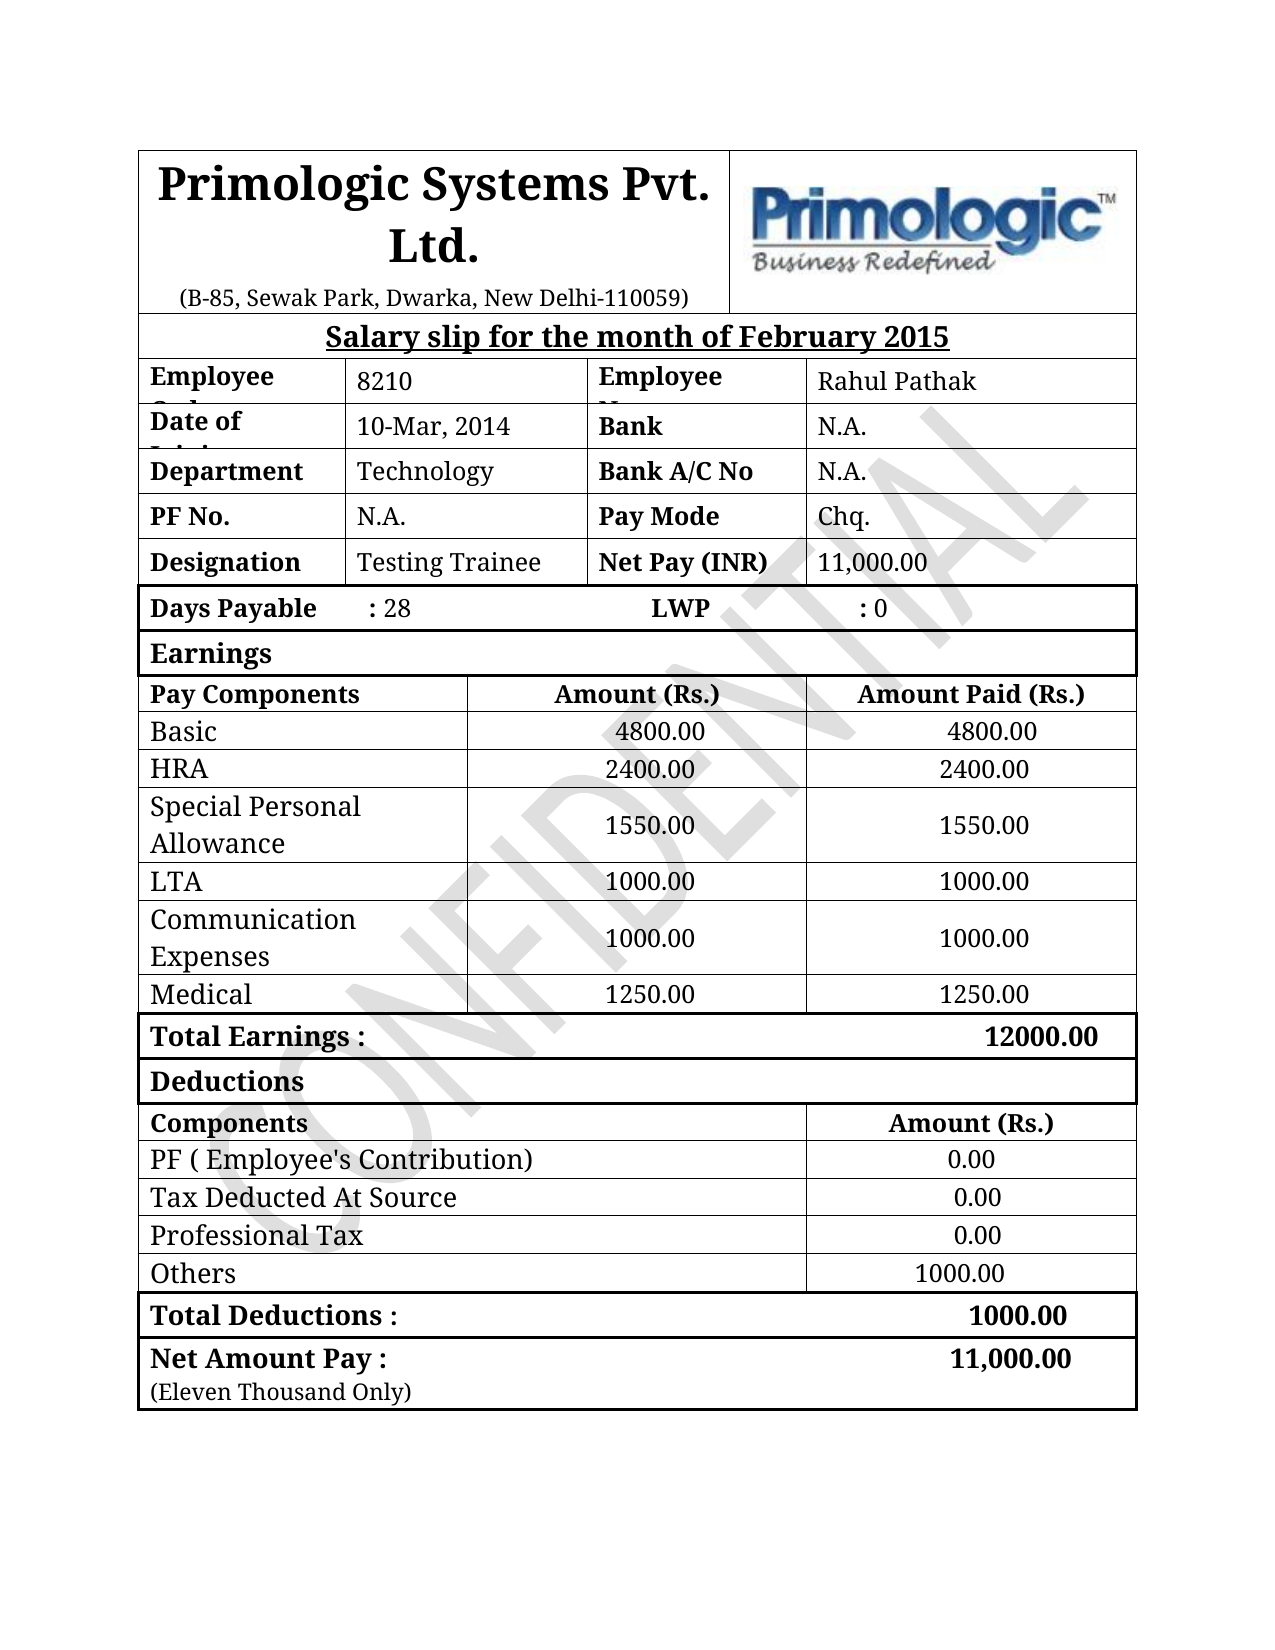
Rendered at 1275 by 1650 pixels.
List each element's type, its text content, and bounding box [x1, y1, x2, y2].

table_cell Basic [139, 712, 467, 749]
table_cell 1250.00 [807, 975, 1136, 1012]
table_cell Rahul Pathak [807, 359, 1136, 403]
table_cell N.A. [807, 404, 1136, 448]
table_cell Communication Expenses [139, 901, 467, 974]
table_cell 2400.00 [468, 750, 806, 787]
table_cell Bank [588, 404, 806, 448]
table_cell Net Pay (INR) [588, 539, 806, 584]
table_cell 1550.00 [468, 788, 806, 862]
table_cell Date of Joining [139, 404, 345, 448]
table_cell 2400.00 [807, 750, 1136, 787]
table_cell N.A. [346, 494, 587, 538]
table_cell 0.00 [807, 1216, 1136, 1253]
table_cell Total Deductions : 1000.00 [140, 1294, 1135, 1336]
table_cell Components [139, 1105, 806, 1139]
table_cell Designation [139, 539, 345, 584]
table_cell Pay Components [139, 677, 467, 711]
table_cell Days Payable : 28 LWP : 0 [140, 587, 1135, 629]
table_cell Bank A/C No [588, 449, 806, 493]
table_cell 4800.00 [807, 712, 1136, 749]
table_cell 1000.00 [807, 901, 1136, 974]
table_cell Testing Trainee [346, 539, 587, 584]
table_cell Earnings [140, 632, 1135, 674]
table_cell Others [139, 1254, 806, 1291]
table_cell Technology [346, 449, 587, 493]
table_cell Employee Code [139, 359, 345, 403]
table_cell Amount (Rs.) [468, 677, 806, 711]
table_cell Chq. [807, 494, 1136, 538]
table_cell Special Personal Allowance [139, 788, 467, 862]
table_header [730, 151, 1136, 313]
table_cell Net Amount Pay : 11,000.00 (Eleven Thousand Only) [140, 1339, 1135, 1407]
table_cell 8210 [346, 359, 587, 403]
table_cell Deductions [140, 1060, 1135, 1102]
table_cell HRA [139, 750, 467, 787]
table_cell 1000.00 [807, 1254, 1136, 1291]
table_cell Amount (Rs.) [807, 1105, 1136, 1139]
table_cell Amount Paid (Rs.) [807, 677, 1136, 711]
table_cell Pay Mode [588, 494, 806, 538]
table_cell LTA [139, 863, 467, 899]
table_cell Salary slip for the month of February 2015 [139, 314, 1136, 358]
table_cell 4800.00 [468, 712, 806, 749]
table_cell 1550.00 [807, 788, 1136, 862]
table_cell Professional Tax [139, 1216, 806, 1253]
table_cell 1000.00 [468, 901, 806, 974]
table_cell 1000.00 [468, 863, 806, 899]
table_cell 1000.00 [807, 863, 1136, 899]
table_cell Employee Name [588, 359, 806, 403]
table_cell 0.00 [807, 1179, 1136, 1215]
table_cell 10-Mar, 2014 [346, 404, 587, 448]
table_cell Tax Deducted At Source [139, 1179, 806, 1215]
table_header Primologic Systems Pvt. Ltd. (B-85, Sewak Park, Dwarka, New Delhi-110059) [139, 151, 729, 313]
table_cell Medical [139, 975, 467, 1012]
table_cell PF ( Employee's Contribution) [139, 1141, 806, 1177]
table_cell Department [139, 449, 345, 493]
table_cell PF No. [139, 494, 345, 538]
picture [742, 186, 1123, 278]
table_cell Total Earnings : 12000.00 [140, 1015, 1135, 1057]
table_cell 11,000.00 [807, 539, 1136, 584]
table_cell N.A. [807, 449, 1136, 493]
table_cell 0.00 [807, 1141, 1136, 1177]
table_cell 1250.00 [468, 975, 806, 1012]
